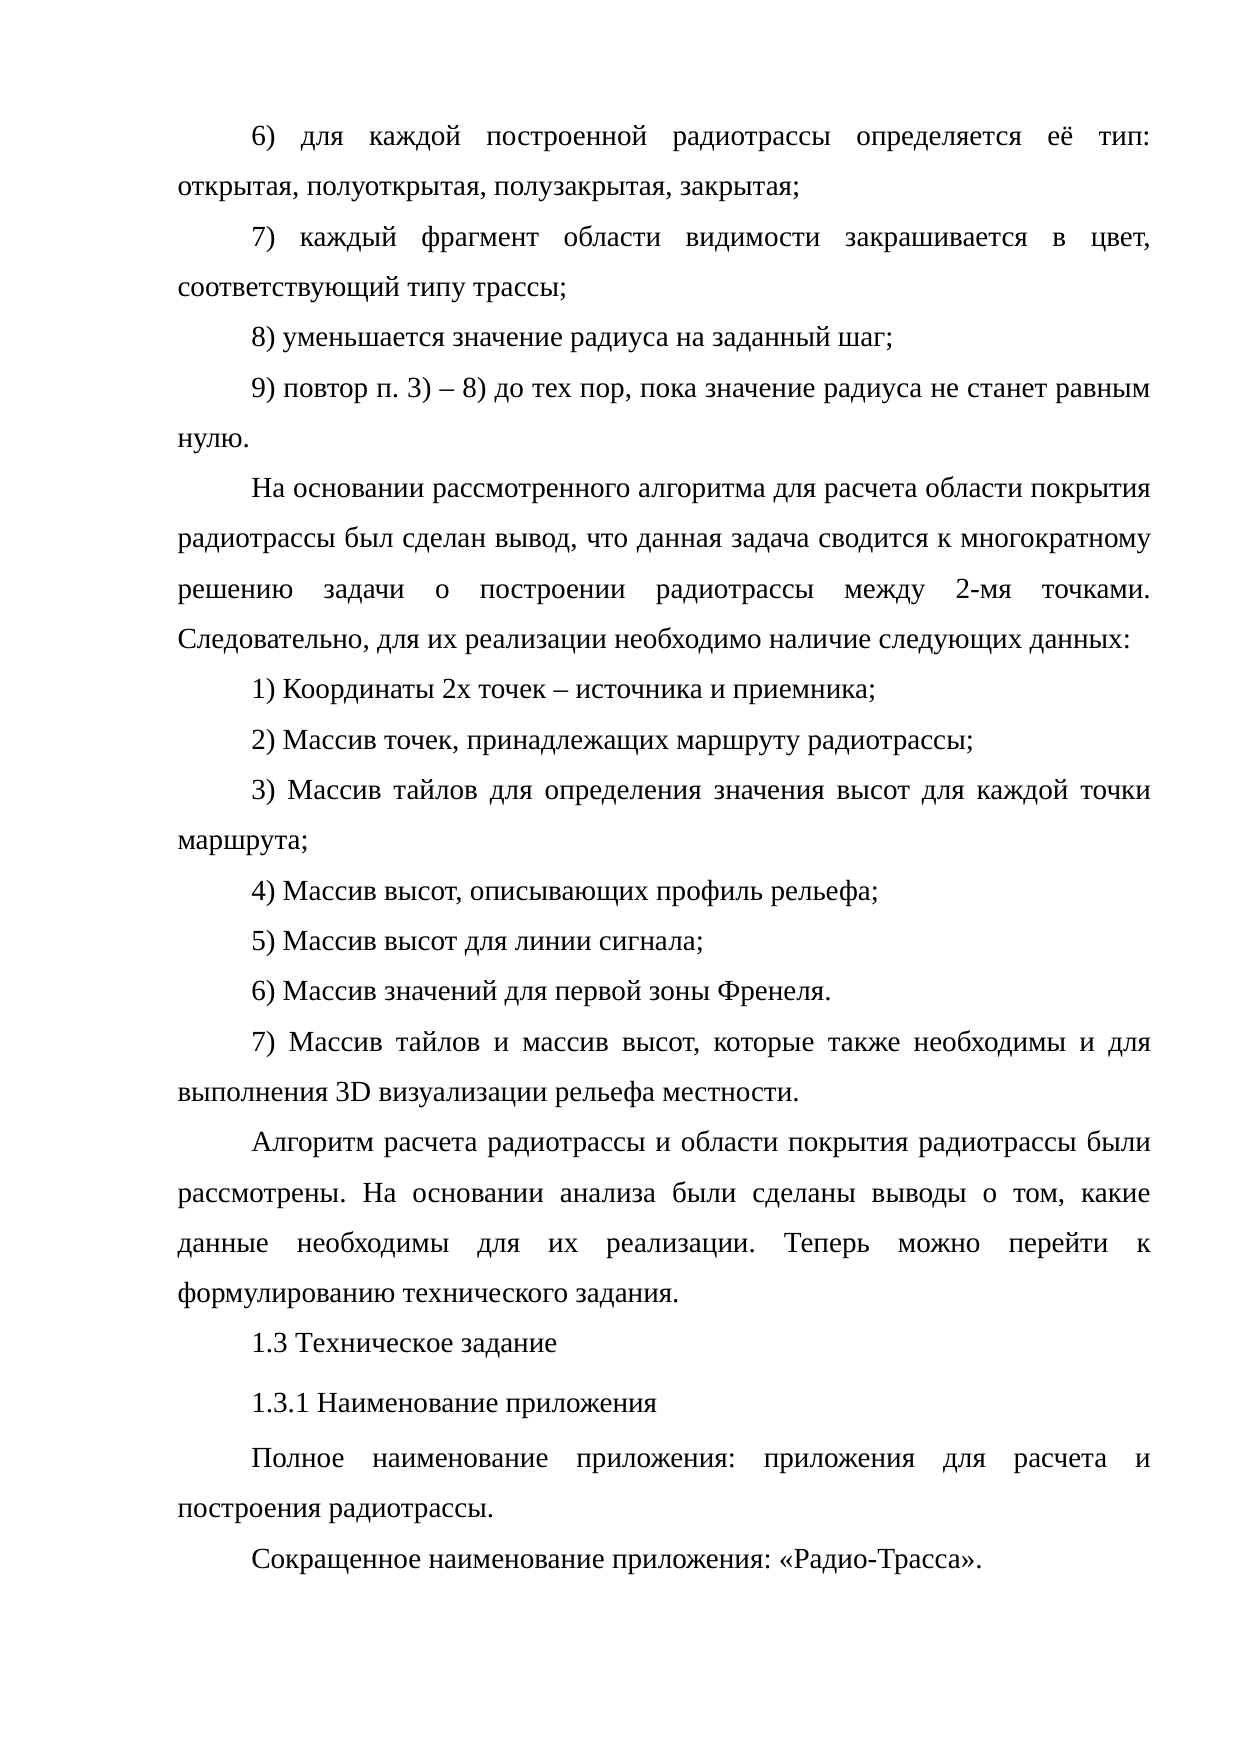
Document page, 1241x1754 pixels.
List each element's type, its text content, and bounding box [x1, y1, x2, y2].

text 9) повтор п. 3) – 8) до тех пор, пока значение радиуса не станет равным нулю. [177, 370, 1152, 453]
text 3) Массив тайлов для определения значения высот для каждой точки маршрута; [177, 772, 1152, 856]
text 1.3 Техническое задание [177, 1326, 1152, 1359]
text 1) Координаты 2х точек – источника и приемника; [177, 672, 1152, 705]
text 7) Массив тайлов и массив высот, которые также необходимы и для выполнения 3D визуализации рельефа местности. [177, 1024, 1152, 1108]
text Полное наименование приложения: приложения для расчета и построения радиотрассы. [177, 1440, 1152, 1524]
text 2) Массив точек, принадлежащих маршруту радиотрассы; [177, 722, 1152, 755]
text 5) Массив высот для линии сигнала; [177, 923, 1152, 957]
text 6) Массив значений для первой зоны Френеля. [177, 973, 1152, 1007]
text На основании рассмотренного алгоритма для расчета области покрытия радиотрассы был сделан вывод, что данная задача сводится к многократному решению задачи о построении радиотрассы между 2-мя точками. Следовательно, для их реализации необходимо наличие следующих данных: [177, 470, 1152, 655]
text 8) уменьшается значение радиуса на заданный шаг; [177, 319, 1152, 353]
text 4) Массив высот, описывающих профиль рельефа; [177, 873, 1152, 906]
text Сокращенное наименование приложения: «Радио-Трасса». [177, 1541, 1152, 1574]
text Алгоритм расчета радиотрассы и области покрытия радиотрассы были рассмотрены. На основании анализа были сделаны выводы о том, какие данные необходимы для их реализации. Теперь можно перейти к формулированию технического задания. [177, 1124, 1152, 1309]
subtitle 1.3.1 Наименование приложения [177, 1385, 1152, 1418]
text 7) каждый фрагмент области видимости закрашивается в цвет, соответствующий типу трассы; [177, 219, 1152, 303]
text 6) для каждой построенной радиотрассы определяется её тип: открытая, полуоткрытая, полузакрытая, закрытая; [177, 118, 1152, 202]
